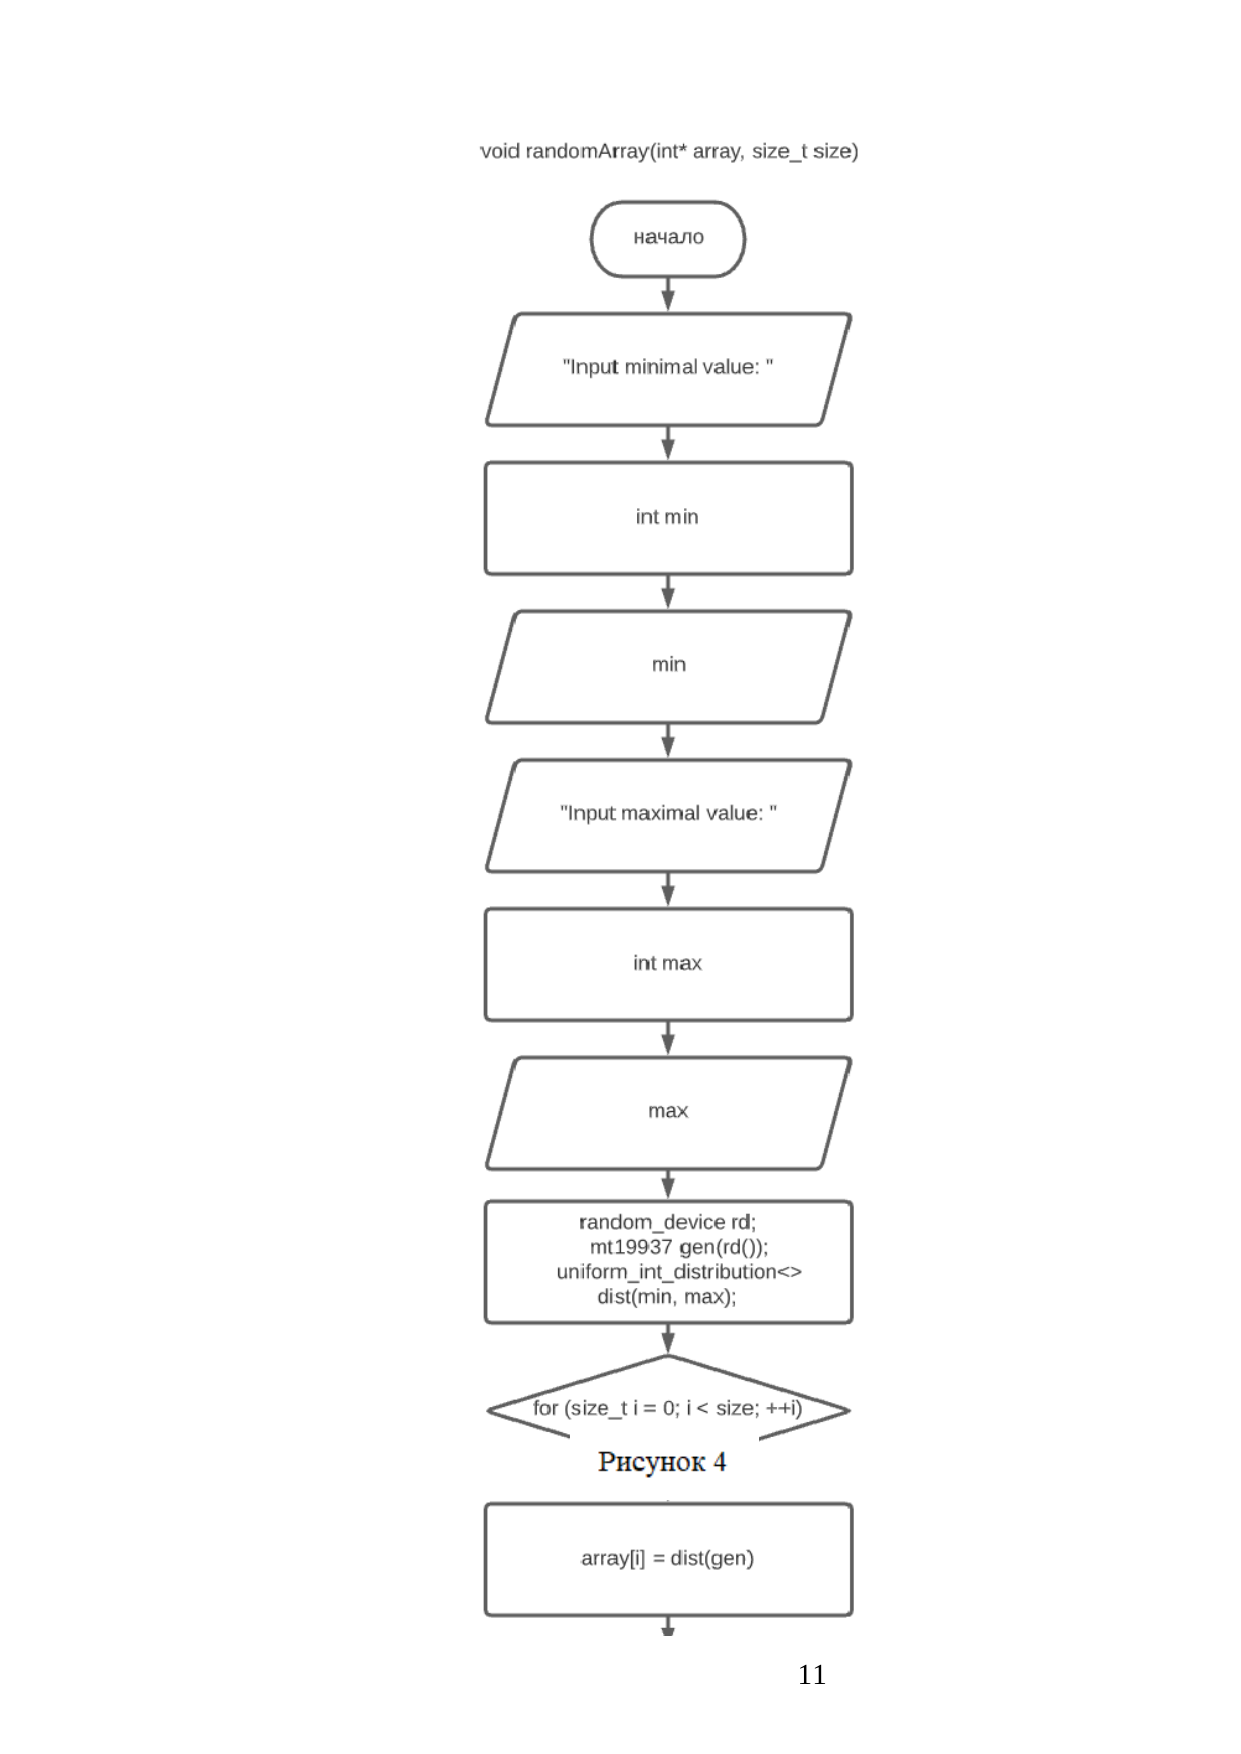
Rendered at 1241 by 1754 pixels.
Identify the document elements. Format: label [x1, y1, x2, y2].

picture [464, 118, 865, 1636]
